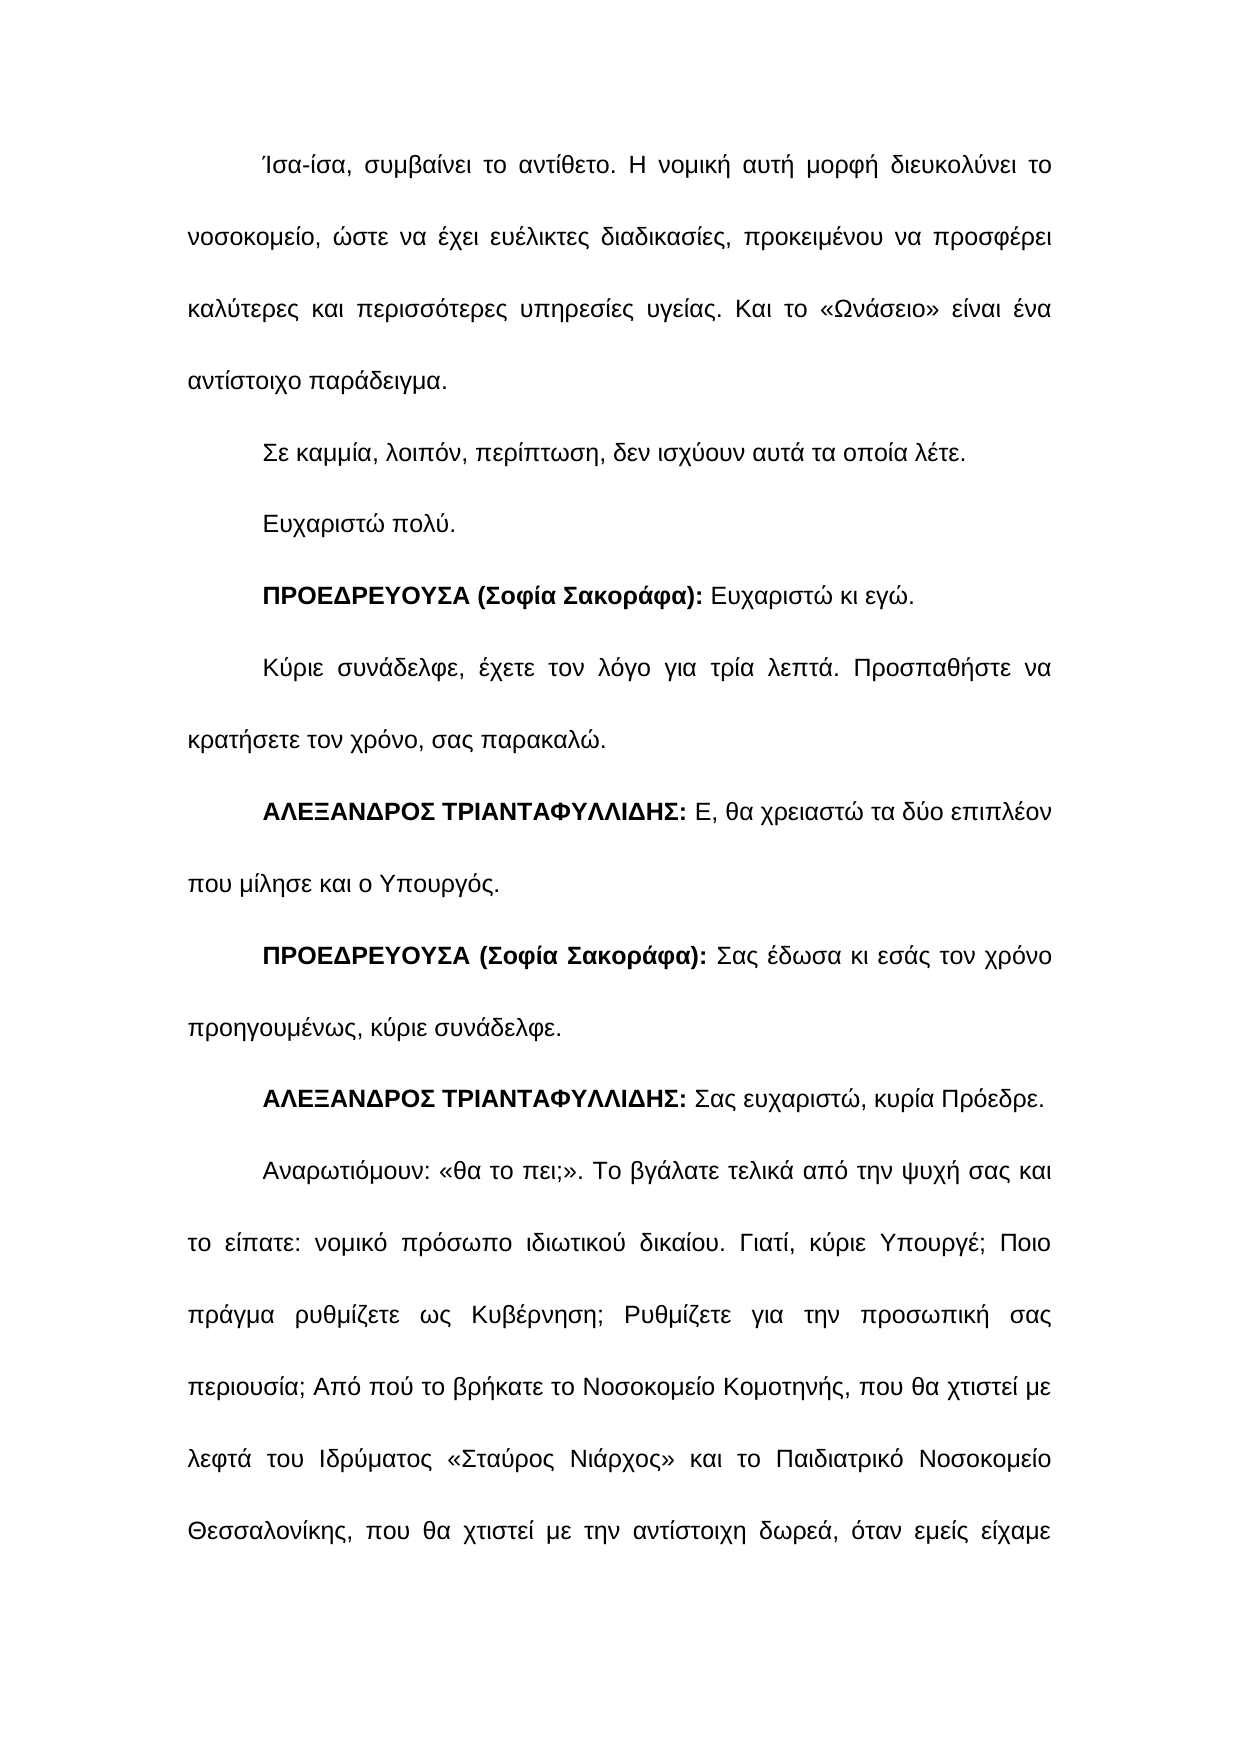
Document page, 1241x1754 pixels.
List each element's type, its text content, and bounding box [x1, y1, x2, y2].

text ΠΡΟΕΔΡΕΥΟΥΣΑ (Σοφία Σακοράφα): Ευχαριστώ κι εγώ. [187, 581, 1053, 610]
text Ίσα-ίσα, συμβαίνει το αντίθετο. Η νομική αυτή μορφή διευκολύνει το νοσοκομείο, ώστε να έχει ευέλικτες διαδικασίες, προκειμένου να προσφέρει καλύτερες και περισσότερες υπηρεσίες υγείας. Και το «Ωνάσειο» είναι ένα αντίστοιχο παράδειγμα. [187, 150, 1053, 394]
text Σε καμμία, λοιπόν, περίπτωση, δεν ισχύουν αυτά τα οποία λέτε. [187, 437, 1053, 466]
text Κύριε συνάδελφε, έχετε τον λόγο για τρία λεπτά. Προσπαθήστε να κρατήσετε τον χρόνο, σας παρακαλώ. [187, 653, 1053, 754]
text ΑΛΕΞΑΝΔΡΟΣ ΤΡΙΑΝΤΑΦΥΛΛΙΔΗΣ: Ε, θα χρειαστώ τα δύο επιπλέον που μίλησε και ο Υπουργός. [187, 797, 1053, 897]
text ΠΡΟΕΔΡΕΥΟΥΣΑ (Σοφία Σακοράφα): Σας έδωσα κι εσάς τον χρόνο προηγουμένως, κύριε συνάδελφε. [187, 941, 1053, 1041]
text Ευχαριστώ πολύ. [187, 509, 1053, 538]
text ΑΛΕΞΑΝΔΡΟΣ ΤΡΙΑΝΤΑΦΥΛΛΙΔΗΣ: Σας ευχαριστώ, κυρία Πρόεδρε. [187, 1084, 1053, 1113]
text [187, 1156, 1053, 1544]
